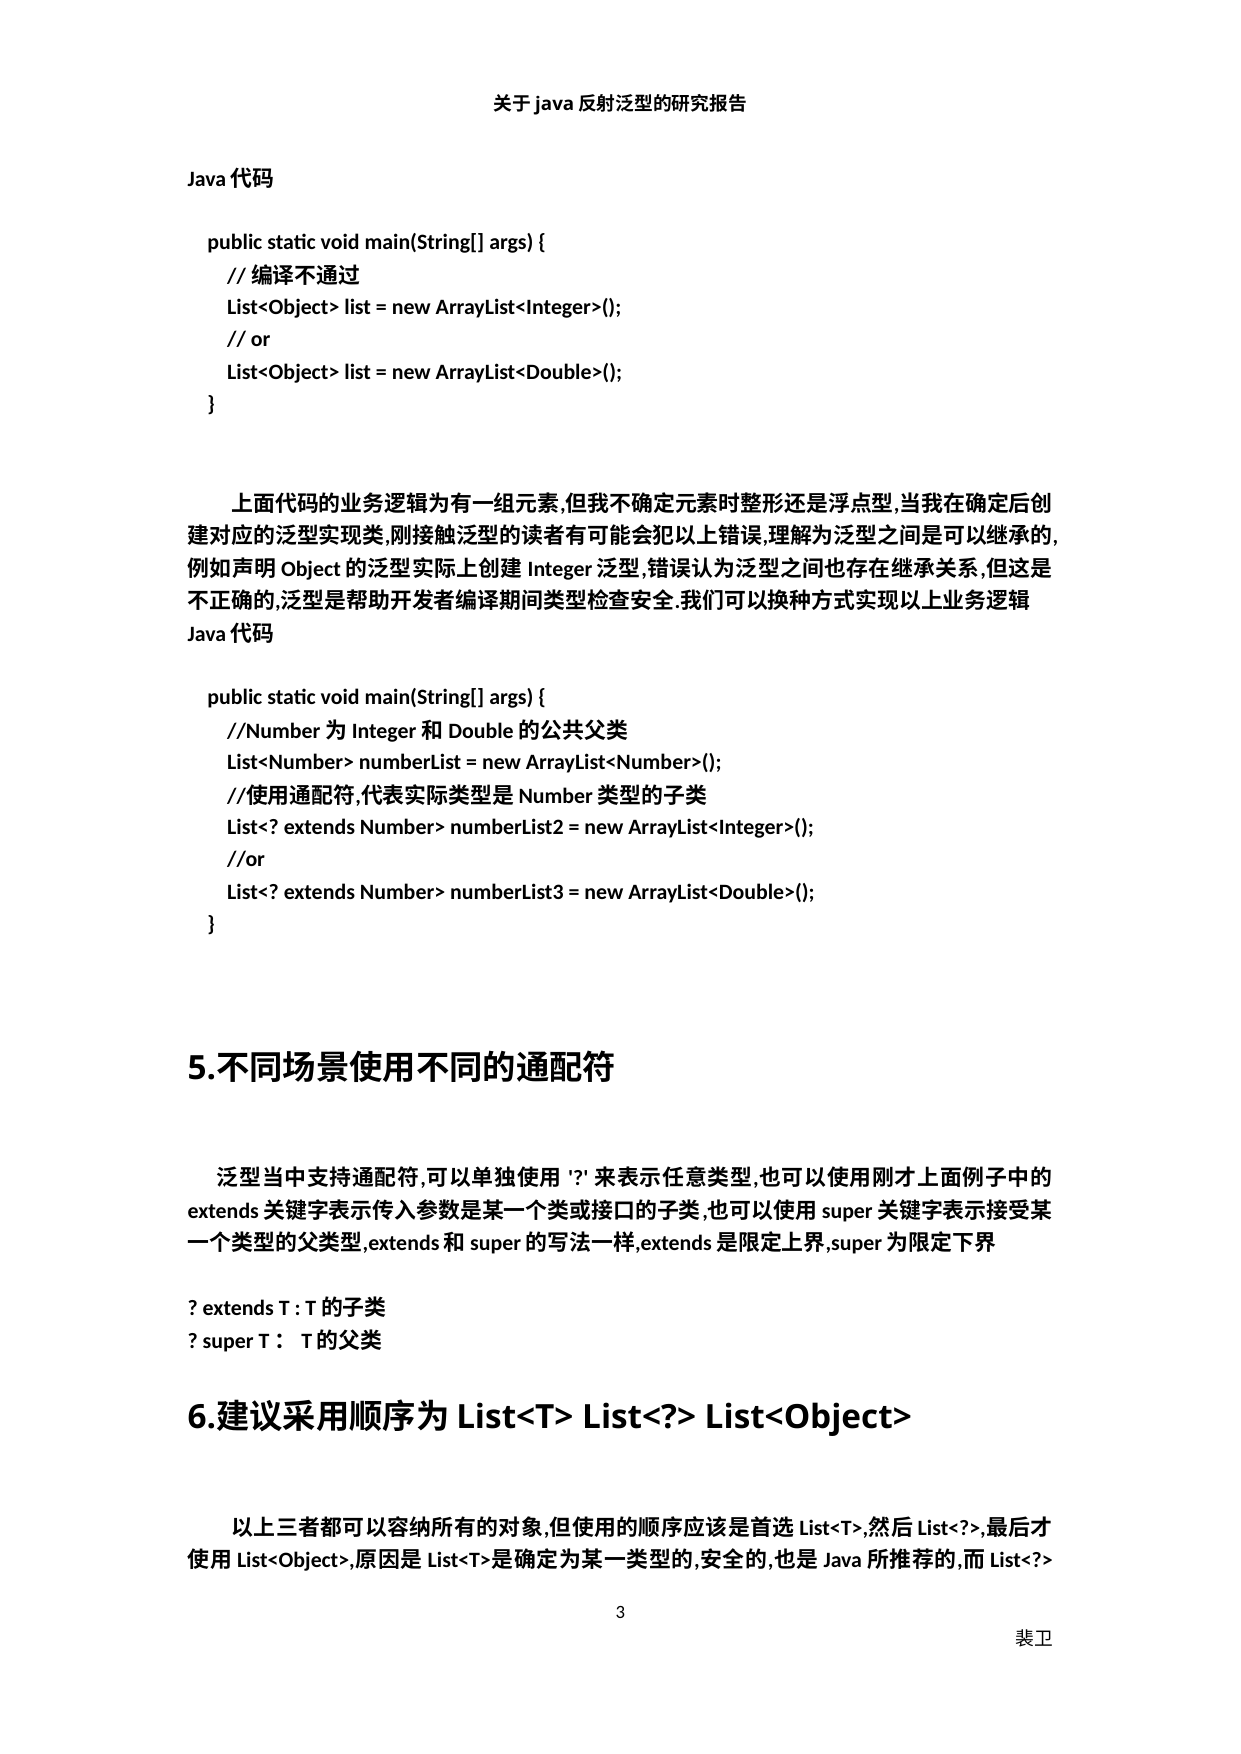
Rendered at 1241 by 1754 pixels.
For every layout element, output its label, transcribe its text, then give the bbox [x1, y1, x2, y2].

text // 编译不通过 [187, 258, 1053, 290]
text ? extends T : T的子类 ? super T ： T的父类 [187, 1290, 1053, 1355]
text 泛型当中支持通配符,可以单独使用 '?' 来表示任意类型,也可以使用刚才上面例子中的extends关键字表示传入参数是某一个类或接口的子类,也可以使用super关键字表示接受某一个类型的父类型,extends和super的写法一样,extends是限定上界,super为限定下界 [187, 1160, 1053, 1257]
subtitle 5.不同场景使用不同的通配符 [187, 1032, 1053, 1097]
text List<? extends Number> numberList2 = new ArrayList<Integer>(); [187, 810, 1053, 843]
text List<Object> list = new ArrayList<Double>(); [187, 355, 1053, 388]
text // or [187, 323, 1053, 355]
text Java代码 [187, 160, 1053, 193]
text 上面代码的业务逻辑为有一组元素,但我不确定元素时整形还是浮点型,当我在确定后创建对应的泛型实现类,刚接触泛型的读者有可能会犯以上错误,理解为泛型之间是可以继承的,例如声明Object的泛型实际上创建Integer泛型,错误认为泛型之间也存在继承关系,但这是不正确的,泛型是帮助开发者编译期间类型检查安全.我们可以换种方式实现以上业务逻辑 [187, 485, 1053, 615]
text //Number 为Integer 和 Double 的公共父类 [187, 713, 1053, 745]
text } [187, 388, 1053, 420]
text List<Number> numberList = new ArrayList<Number>(); [187, 745, 1053, 778]
text List<? extends Number> numberList3 = new ArrayList<Double>(); [187, 875, 1053, 908]
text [187, 1509, 1053, 1574]
subtitle 6.建议采用顺序为List<T> List<?> List<Object> [187, 1382, 1053, 1447]
text public static void main(String[] args) { [187, 680, 1053, 713]
text //or [187, 843, 1053, 875]
text public static void main(String[] args) { [187, 225, 1053, 258]
text List<Object> list = new ArrayList<Integer>(); [187, 290, 1053, 323]
text Java代码 [187, 615, 1053, 648]
text //使用通配符,代表实际类型是Number类型的子类 [187, 778, 1053, 810]
text } [187, 908, 1053, 940]
